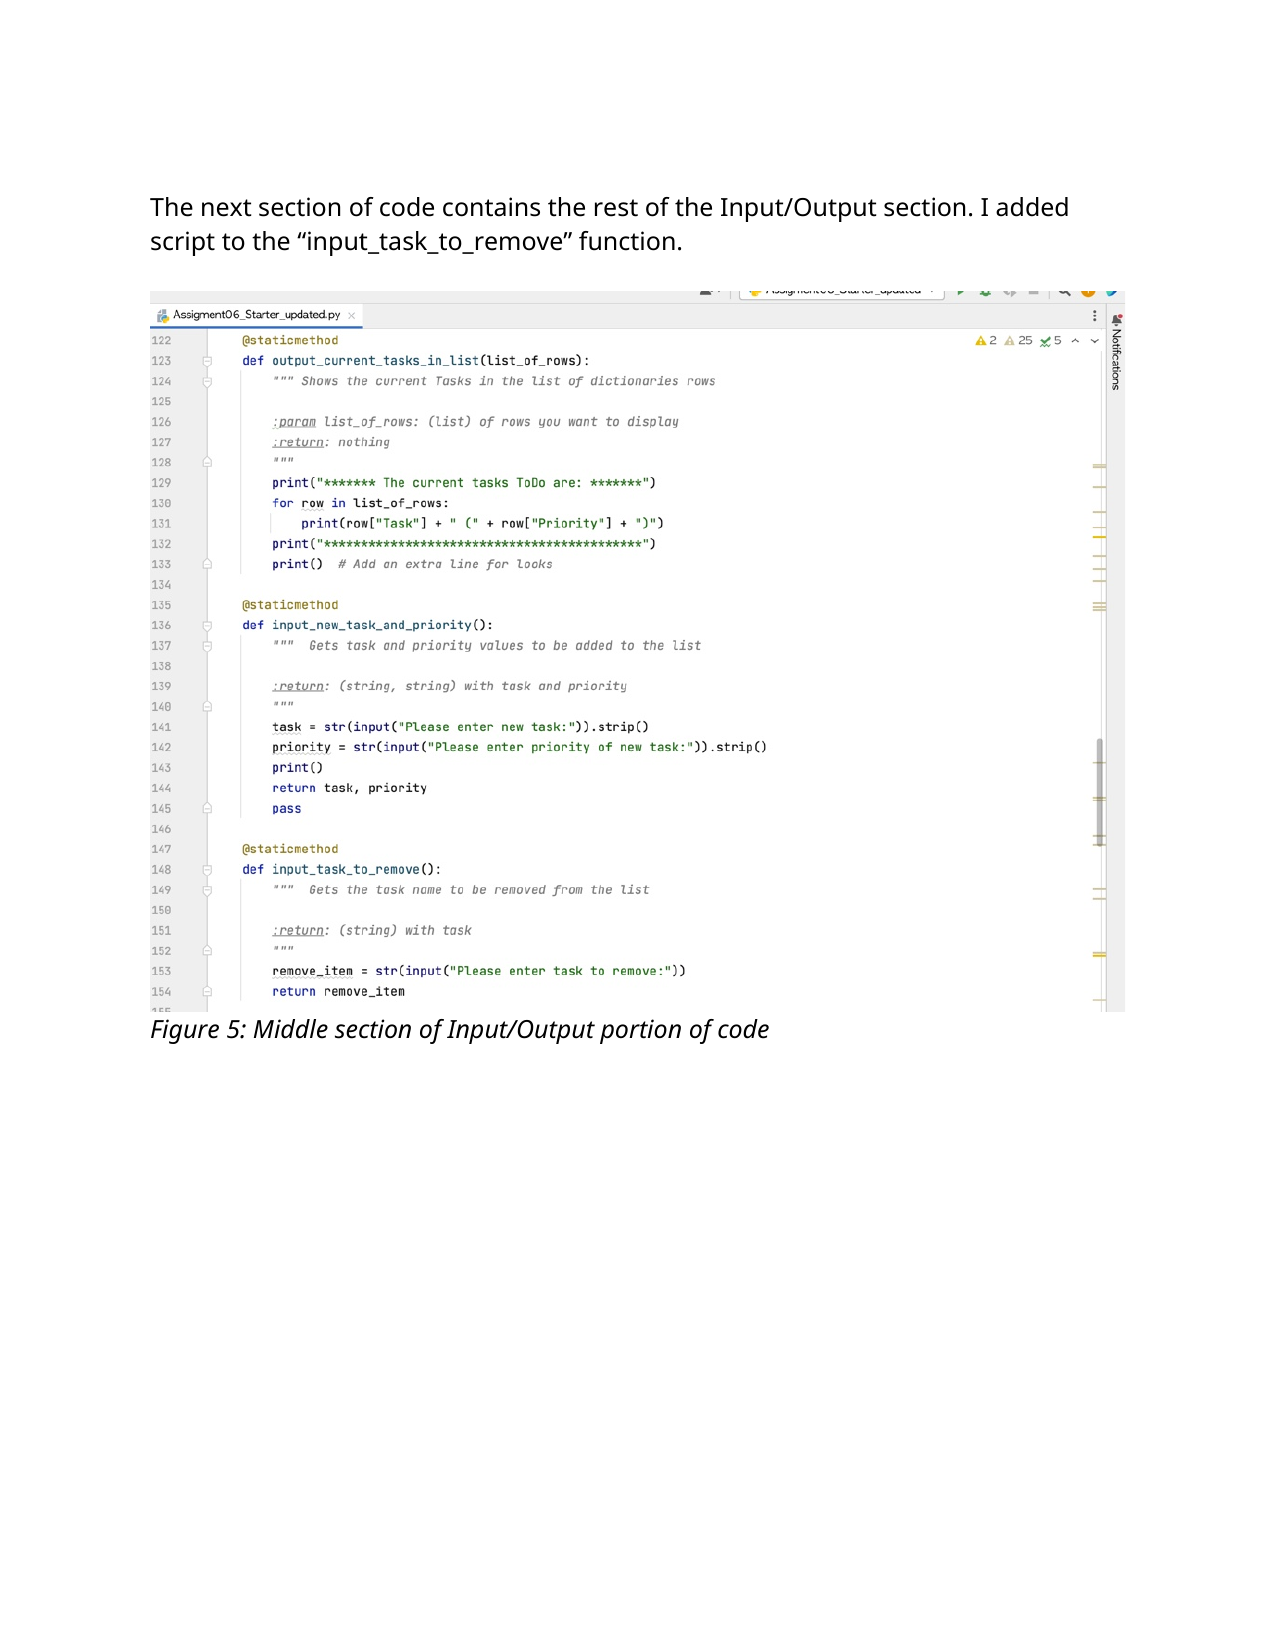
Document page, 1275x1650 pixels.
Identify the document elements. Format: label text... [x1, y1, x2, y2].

text The next section of code contains the rest of the Input/Output section. I added script to the “input_task_to_remove” function. [150, 190, 1125, 258]
picture [150, 291, 1125, 1012]
text Figure 5: Middle section of Input/Output portion of code [150, 1012, 1125, 1046]
